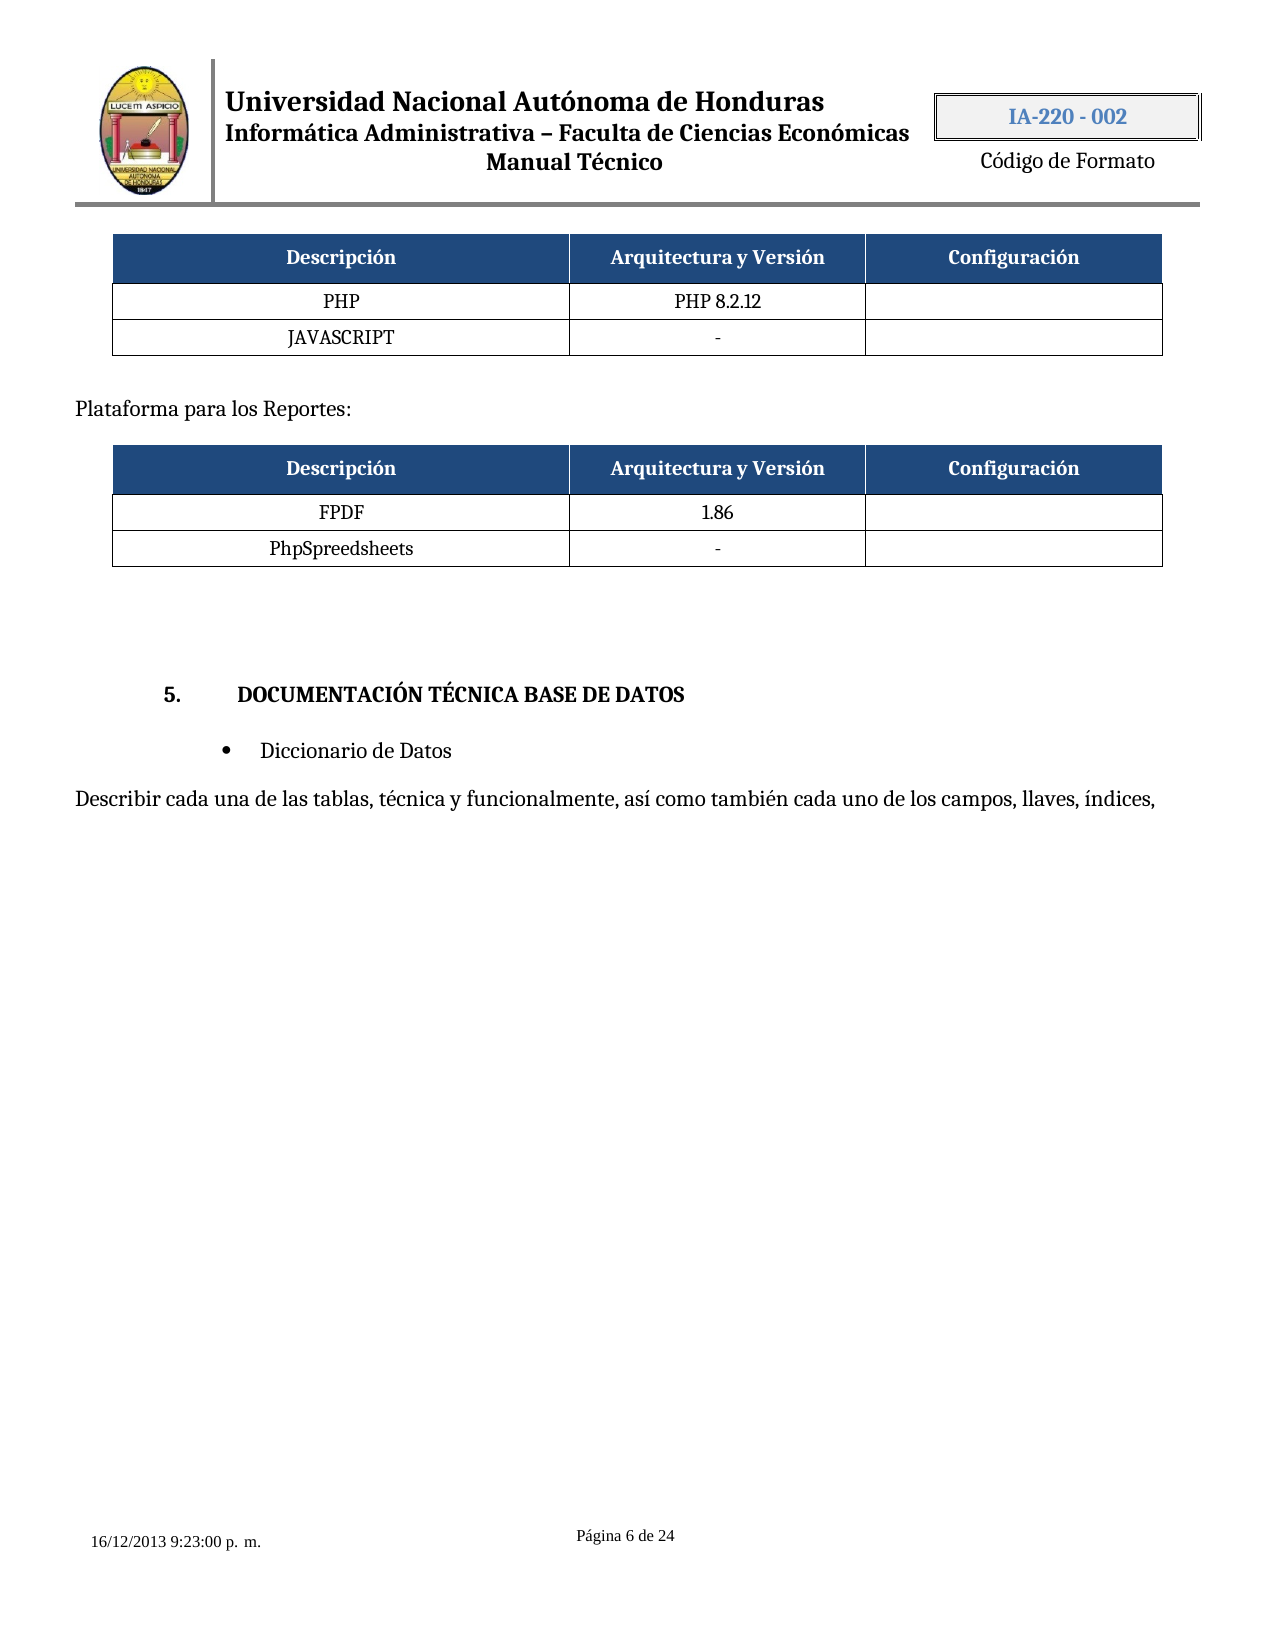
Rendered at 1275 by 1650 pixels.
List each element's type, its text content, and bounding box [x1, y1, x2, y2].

table_cell - [570, 531, 865, 566]
table_cell FPDF [113, 495, 569, 530]
table_cell JAVASCRIPT [113, 320, 569, 355]
table_cell [866, 531, 1162, 566]
table_cell PhpSpreedsheets [113, 531, 569, 566]
table_header Configuración [866, 234, 1162, 283]
list Diccionario de Datos [222, 737, 1200, 764]
table_header Configuración [866, 445, 1162, 494]
table_cell - [570, 320, 865, 355]
table_cell PHP 8.2.12 [570, 284, 865, 319]
table_header Descripción [113, 234, 569, 283]
table_header Descripción [113, 445, 569, 494]
table_cell [866, 320, 1162, 355]
table_cell PHP [113, 284, 569, 319]
text Describir cada una de las tablas, técnica y funcionalmente, así como también cada uno de los campos, llaves, índices, [75, 786, 1200, 812]
table_cell [866, 495, 1162, 530]
picture [99, 66, 189, 195]
text Plataforma para los Reportes: [75, 396, 1200, 422]
table_cell 1.86 [570, 495, 865, 530]
table_header Arquitectura y Versión [570, 445, 865, 494]
table_header Arquitectura y Versión [570, 234, 865, 283]
list DOCUMENTACIÓN TÉCNICA BASE DE DATOS [164, 682, 1200, 709]
table_cell [866, 284, 1162, 319]
